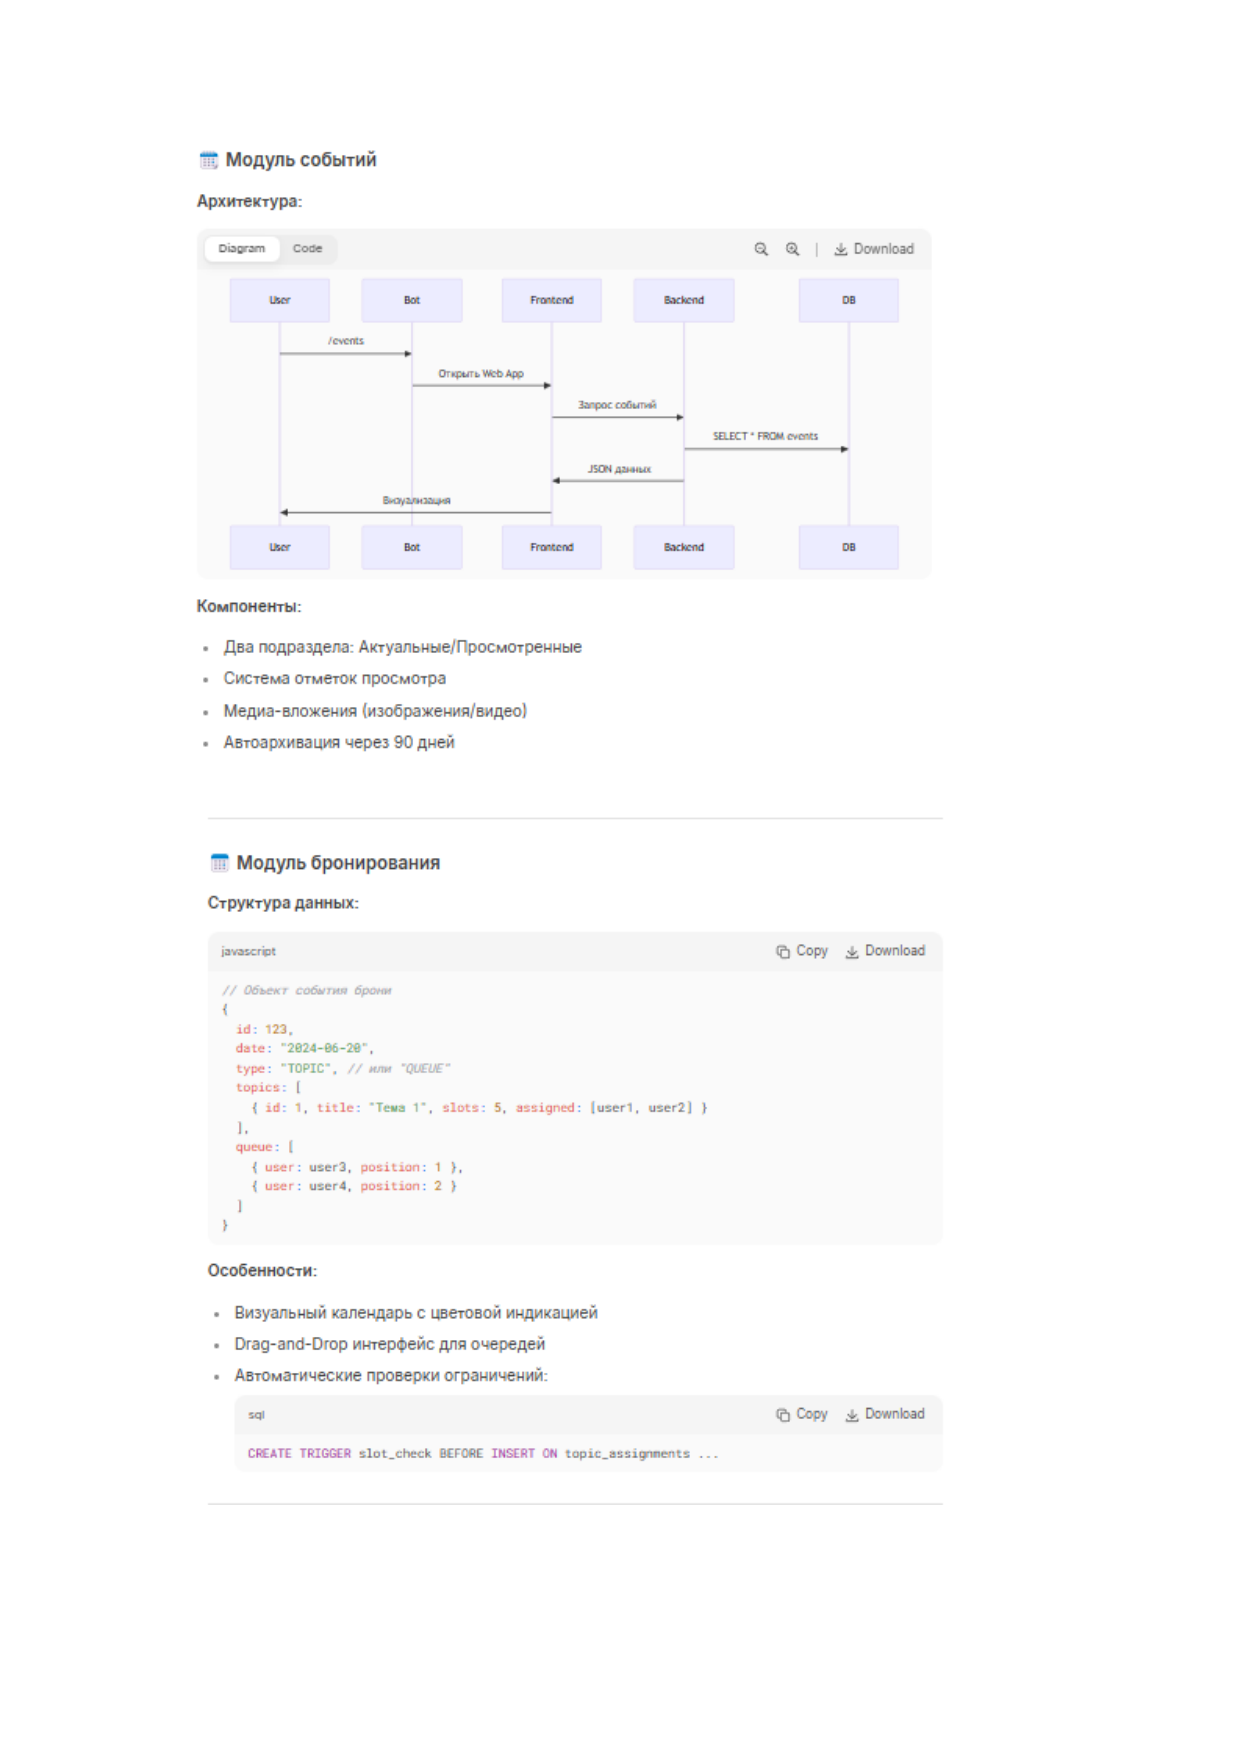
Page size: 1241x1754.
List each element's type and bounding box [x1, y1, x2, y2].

picture [177, 807, 951, 1505]
picture [177, 118, 957, 789]
